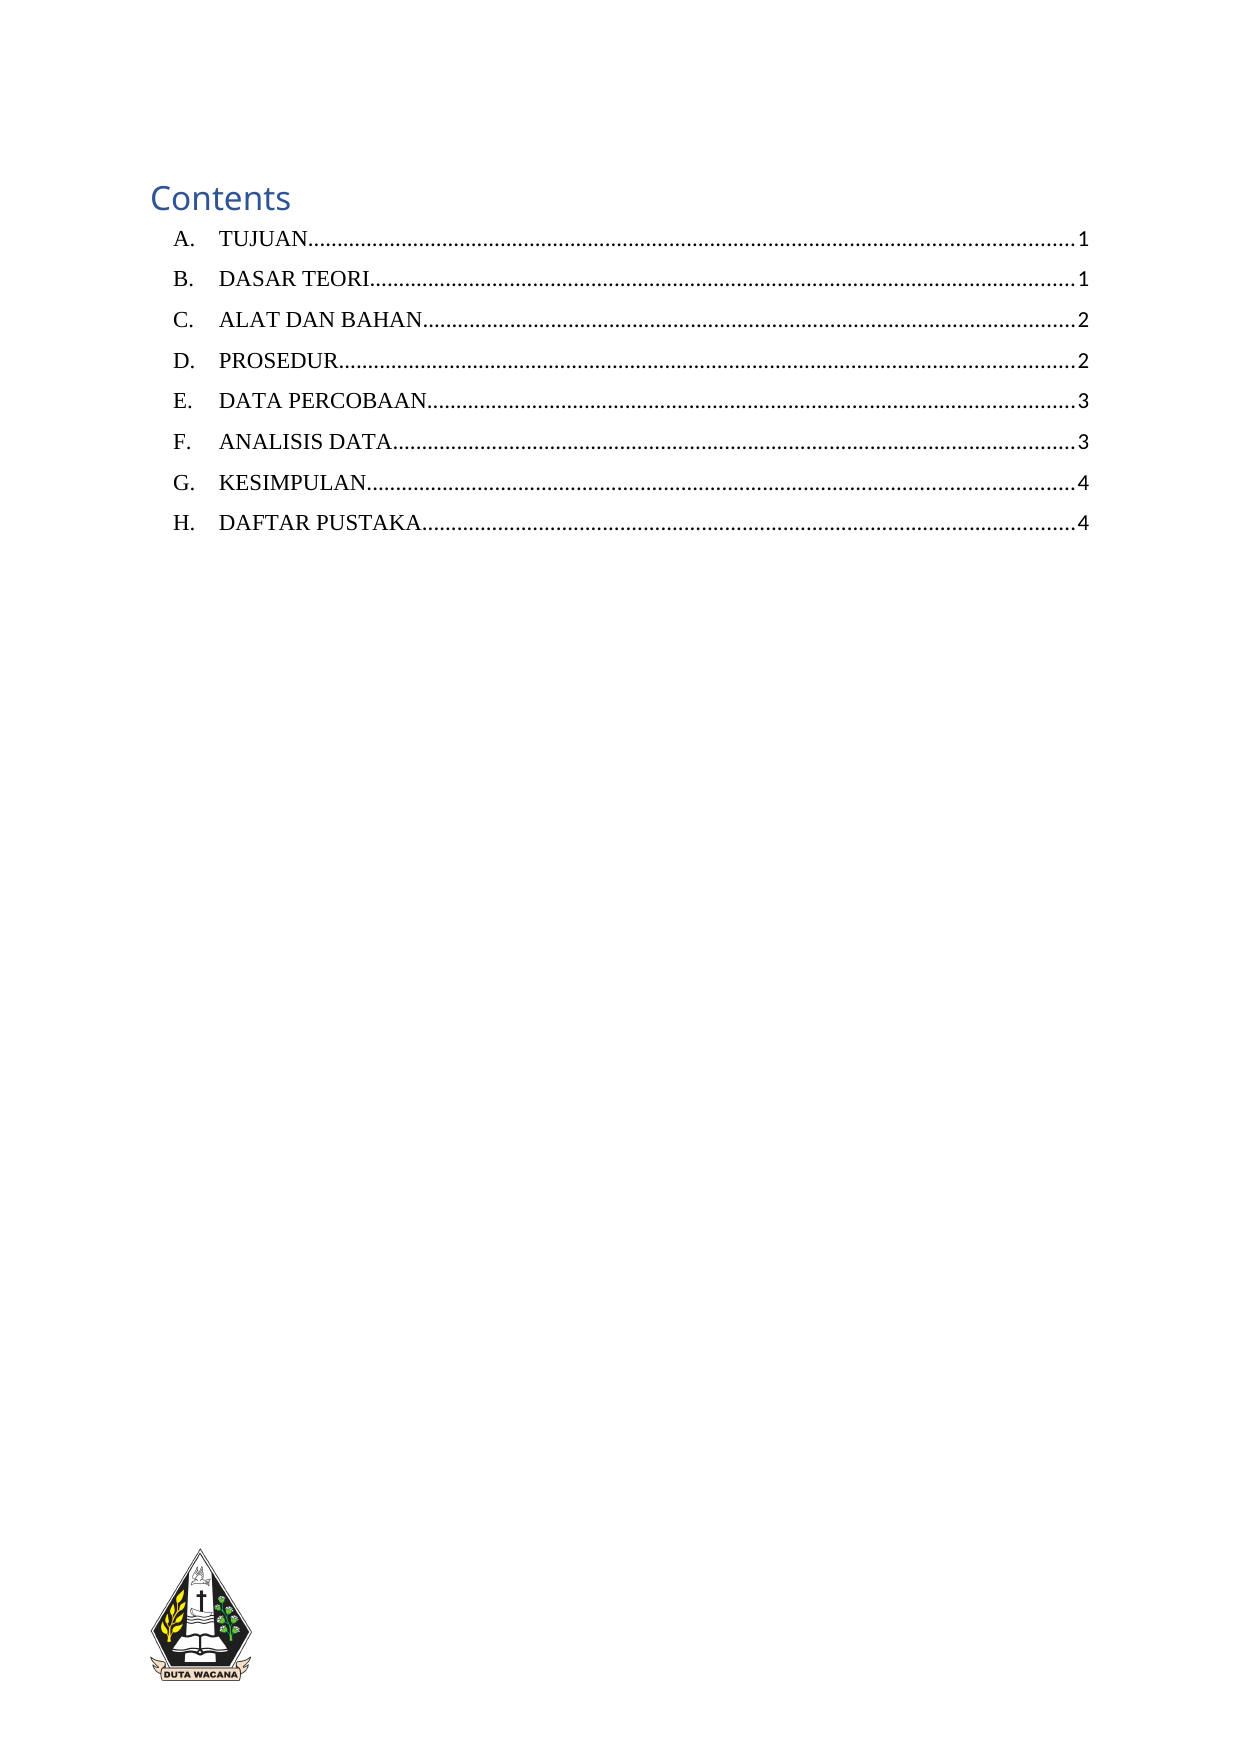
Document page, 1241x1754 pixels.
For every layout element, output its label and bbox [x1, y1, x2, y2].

picture [150, 1548, 252, 1681]
